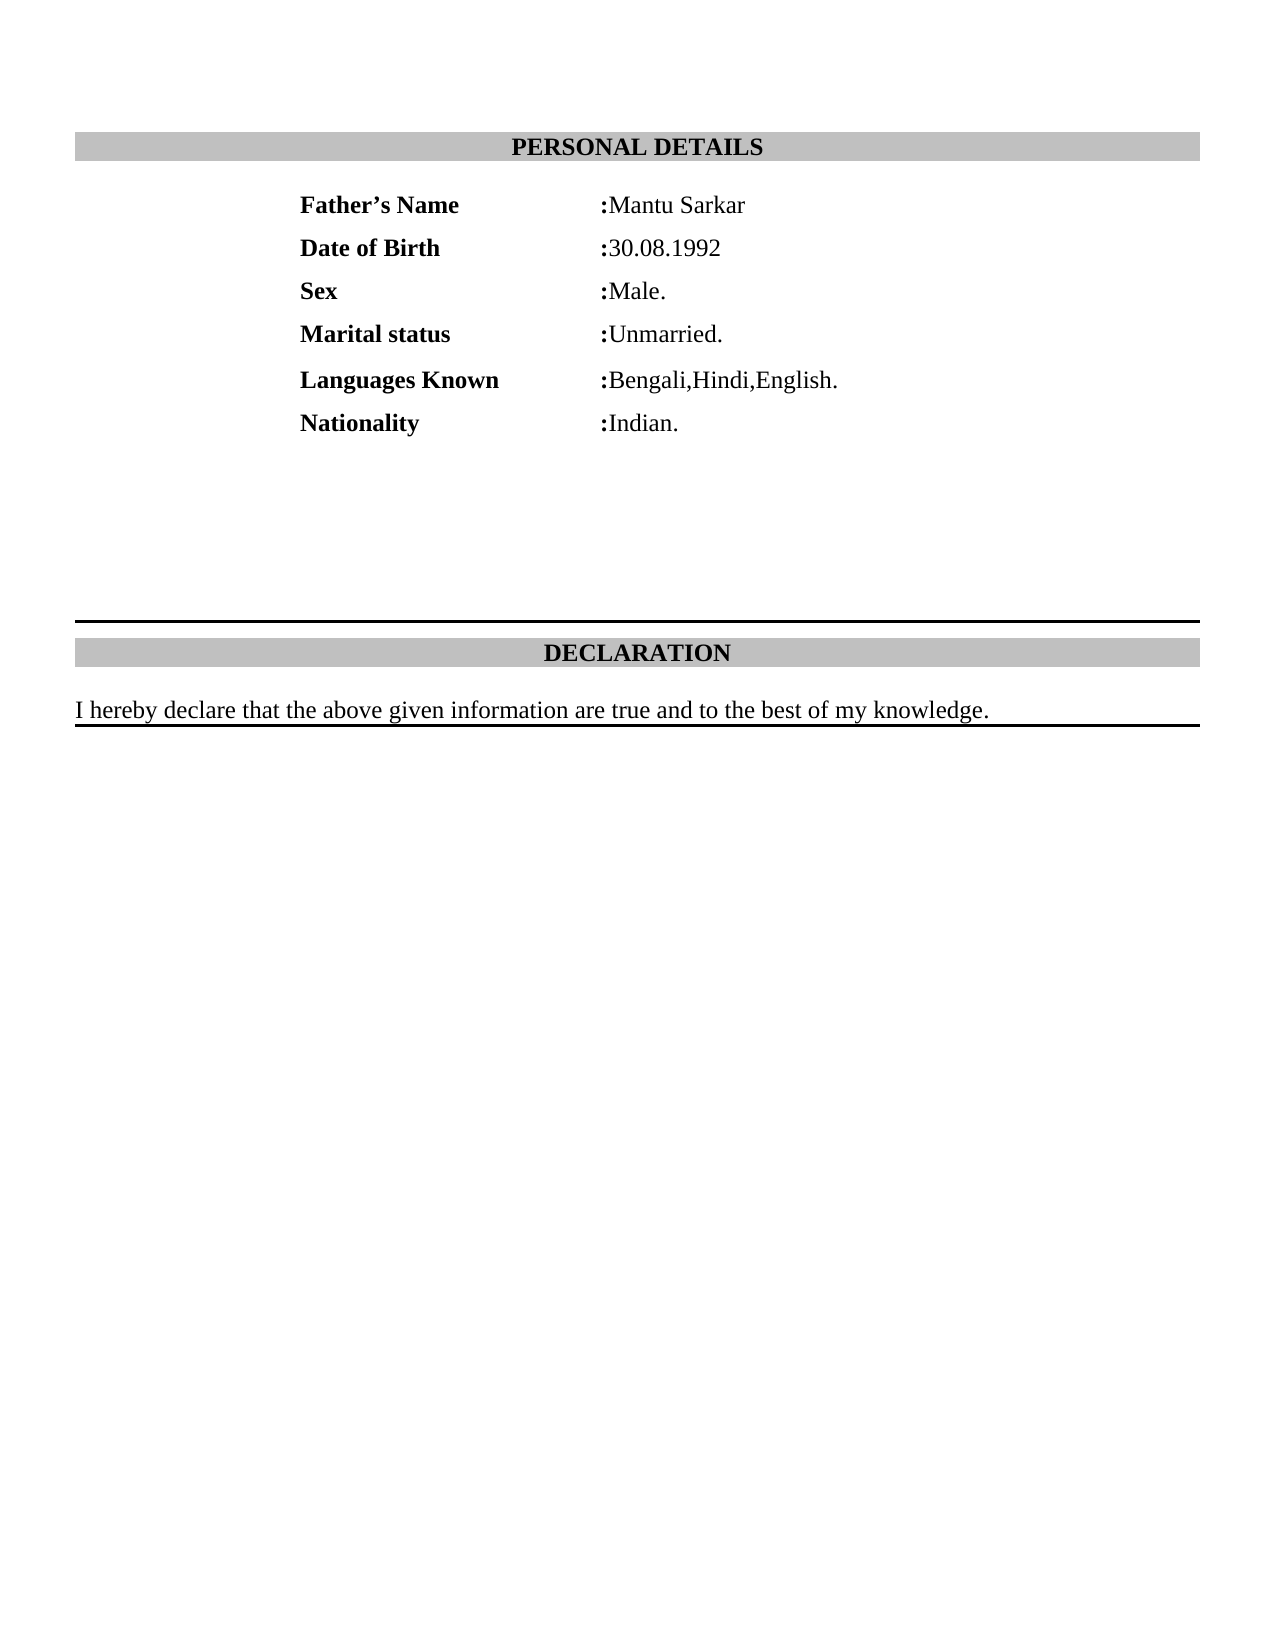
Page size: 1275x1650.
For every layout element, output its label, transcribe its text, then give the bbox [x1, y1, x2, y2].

text Sex :Male. [225, 276, 1200, 305]
text Nationality :Indian. [225, 408, 1200, 437]
text Languages Known :Bengali,Hindi,English. [225, 365, 1200, 394]
subtitle DECLARATION [75, 638, 1200, 667]
text Date of Birth :30.08.1992 [225, 233, 1200, 262]
subtitle PERSONAL DETAILS [75, 132, 1200, 161]
text Marital status :Unmarried. [225, 319, 1200, 348]
text I hereby declare that the above given information are true and to the best of my knowledge. [75, 695, 1200, 724]
text Father’s Name :Mantu Sarkar [22, 190, 1200, 219]
